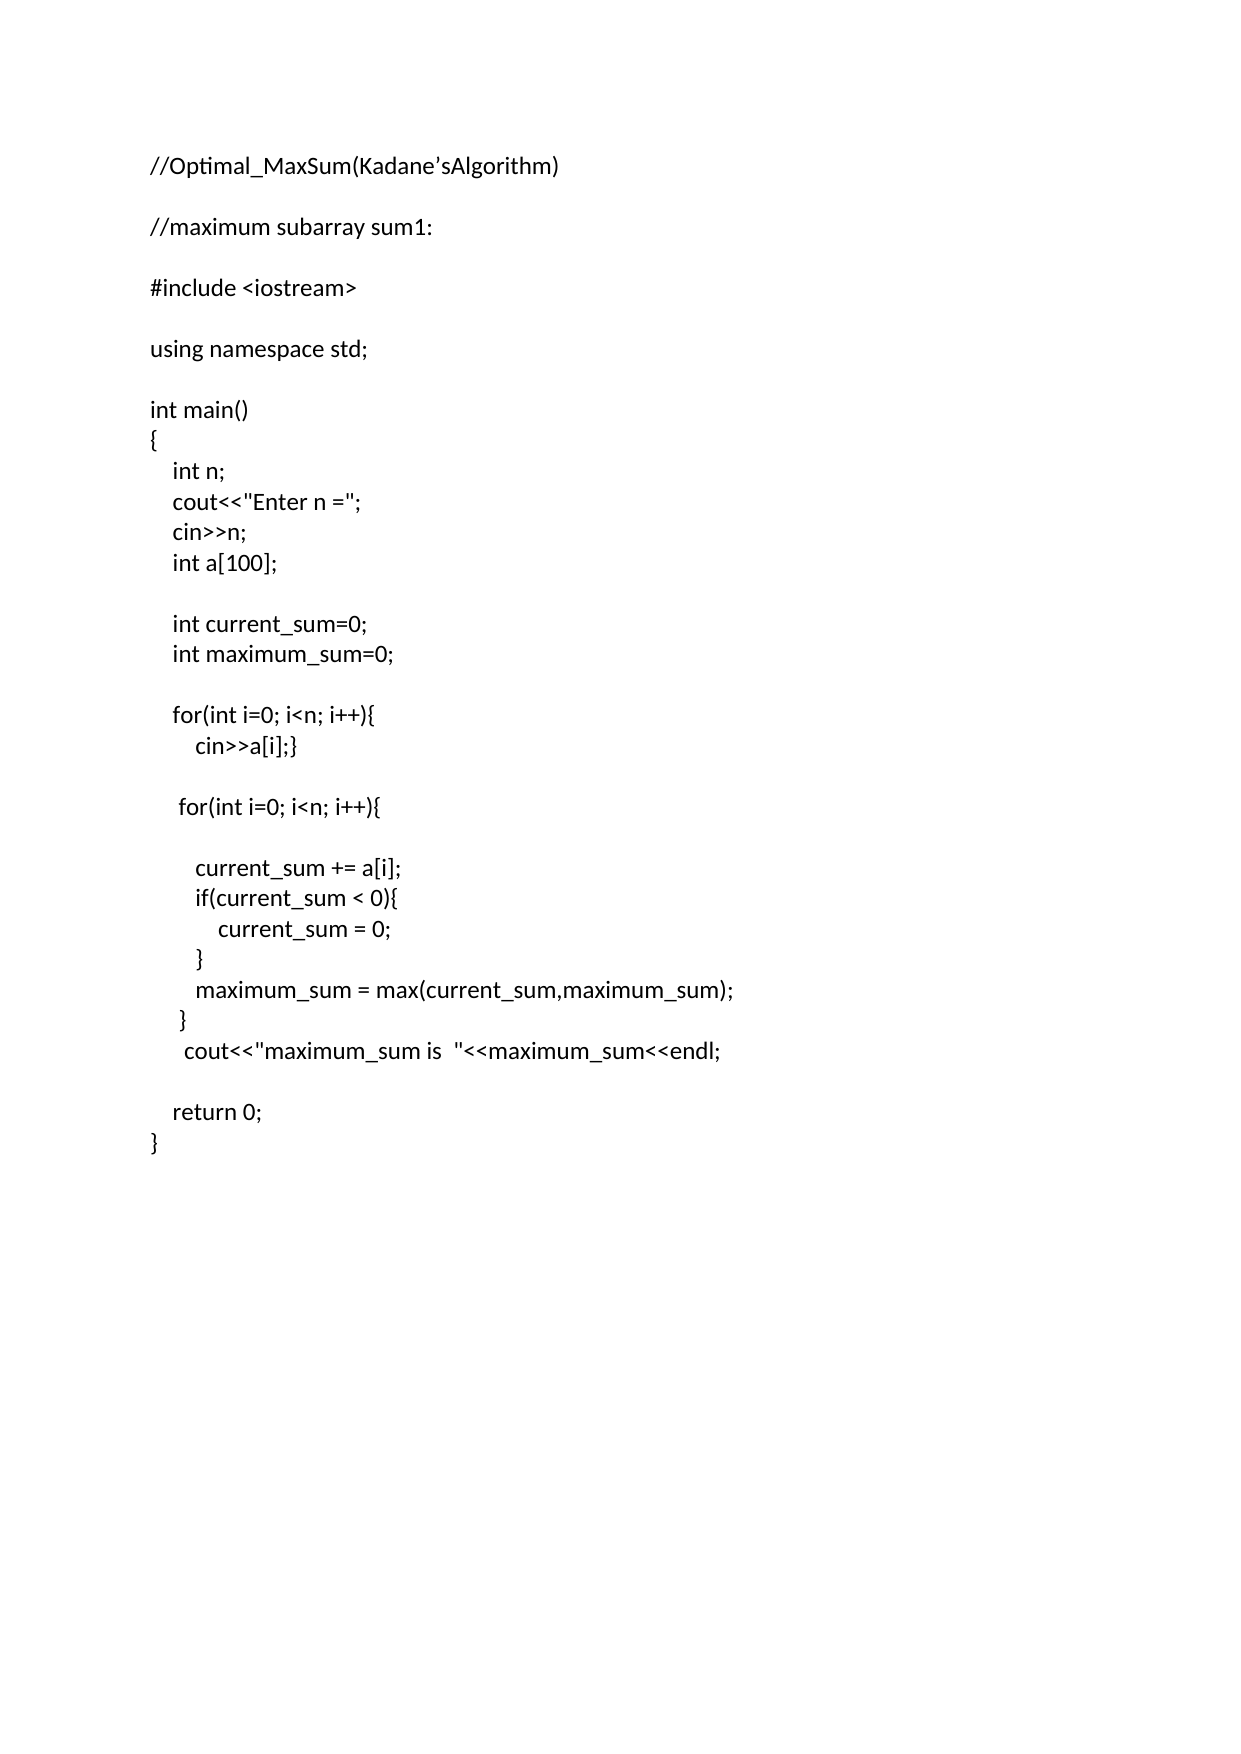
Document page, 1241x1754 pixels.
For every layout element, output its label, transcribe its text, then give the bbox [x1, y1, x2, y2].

text int current_sum=0; [150, 608, 1090, 638]
text { [150, 425, 1090, 455]
text int n; [150, 455, 1090, 486]
text } [150, 1127, 1090, 1157]
text int maximum_sum=0; [150, 638, 1090, 669]
text for(int i=0; i<n; i++){ [150, 791, 1090, 821]
text //maximum subarray sum1: [150, 211, 1090, 242]
text cin>>n; [150, 516, 1090, 547]
text #include <iostream> [150, 272, 1090, 303]
text cin>>a[i];} [150, 730, 1090, 760]
text current_sum = 0; [150, 913, 1090, 943]
text using namespace std; [150, 333, 1090, 364]
text cout<<"Enter n ="; [150, 486, 1090, 516]
text //Optimal_MaxSum(Kadane’sAlgorithm) [150, 150, 1090, 181]
text } [150, 943, 1090, 974]
text cout<<"maximum_sum is "<<maximum_sum<<endl; [150, 1035, 1090, 1066]
text for(int i=0; i<n; i++){ [150, 699, 1090, 730]
text return 0; [150, 1096, 1090, 1127]
text int main() [150, 394, 1090, 425]
text int a[100]; [150, 547, 1090, 577]
text maximum_sum = max(current_sum,maximum_sum); [150, 974, 1090, 1004]
text current_sum += a[i]; [150, 852, 1090, 882]
text } [150, 1004, 1090, 1035]
text if(current_sum < 0){ [150, 882, 1090, 913]
